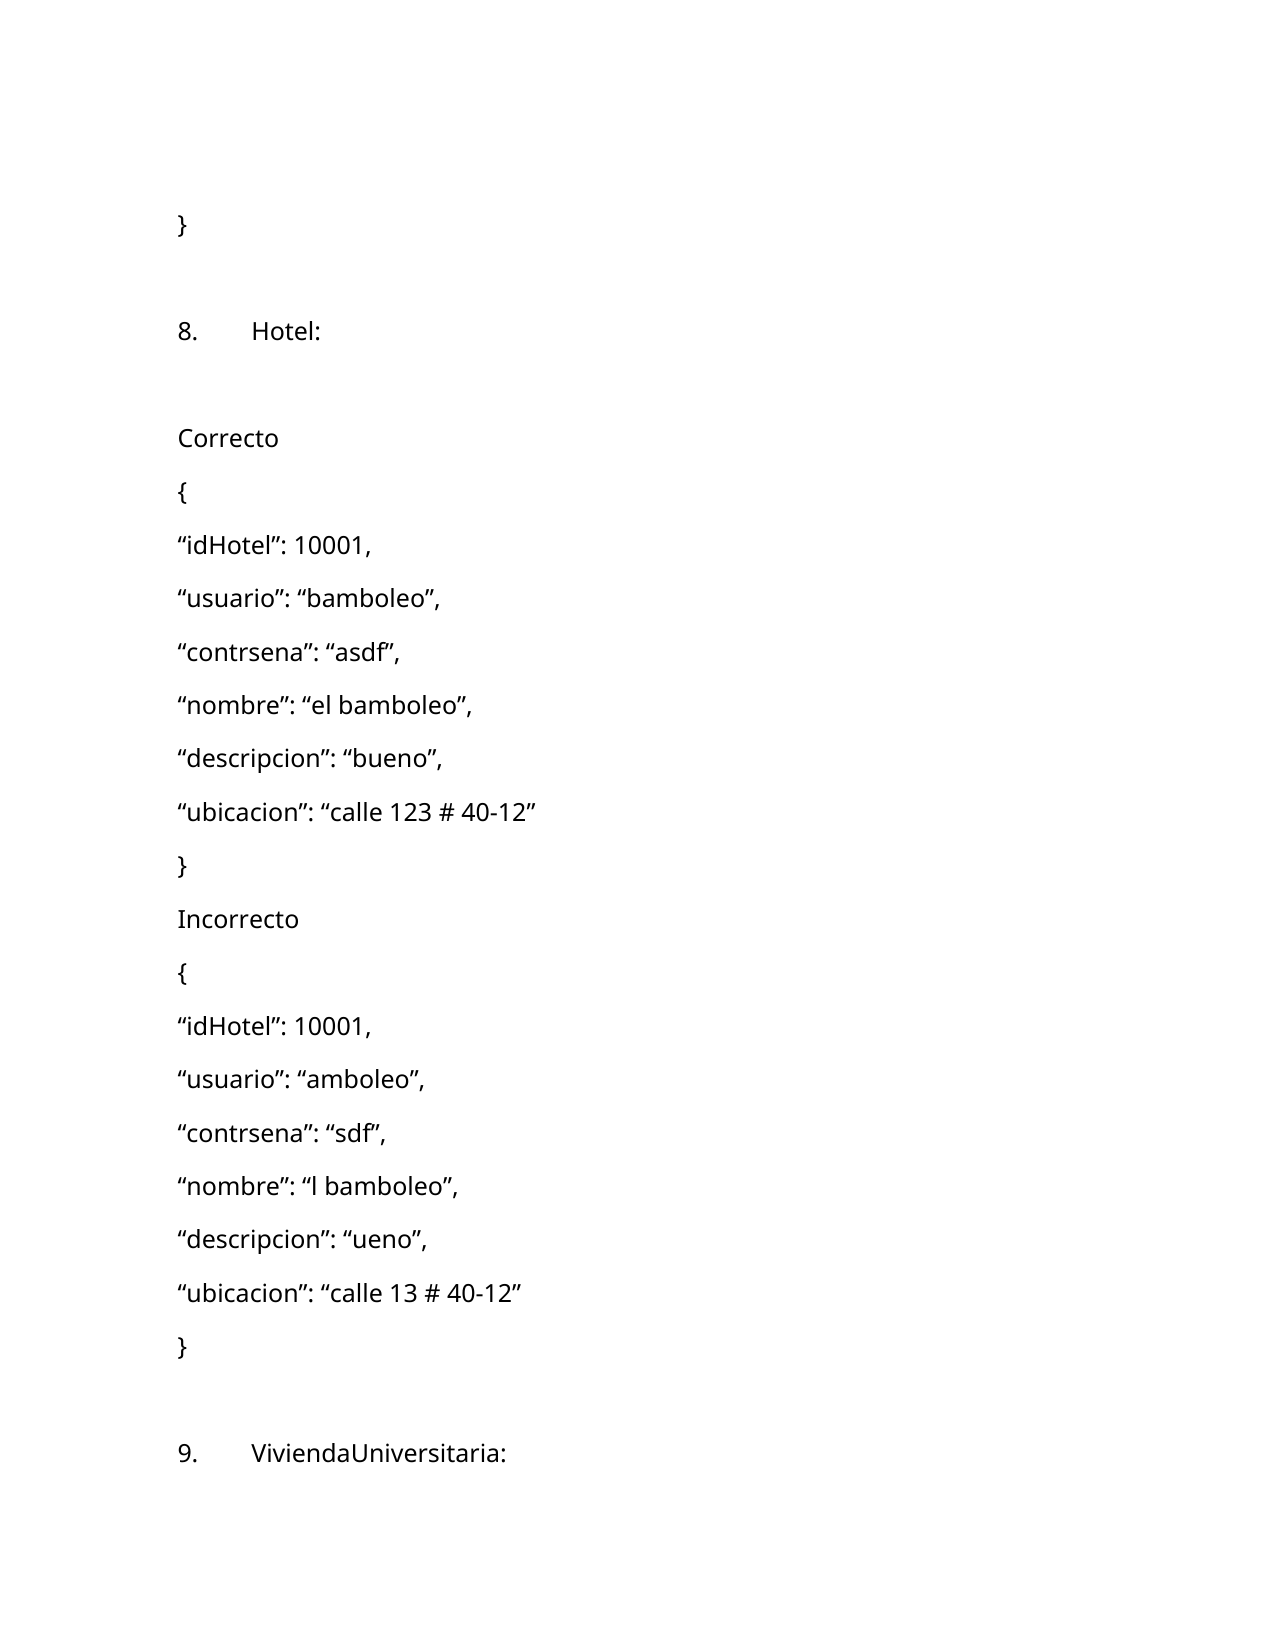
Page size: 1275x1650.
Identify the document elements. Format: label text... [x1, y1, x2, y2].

text Correcto [177, 421, 1098, 454]
text “usuario”: “amboleo”, [177, 1062, 1098, 1096]
text } [177, 1329, 1098, 1363]
text “idHotel”: 10001, [177, 527, 1098, 561]
text { [177, 474, 1098, 508]
text 9. ViviendaUniversitaria: [177, 1436, 1098, 1470]
text “descripcion”: “bueno”, [177, 741, 1098, 775]
text “contrsena”: “sdf”, [177, 1115, 1098, 1149]
text } [177, 848, 1098, 882]
text 8. Hotel: [177, 314, 1098, 348]
text “nombre”: “el bamboleo”, [177, 688, 1098, 722]
text } [177, 207, 1098, 241]
text { [177, 955, 1098, 989]
text Incorrecto [177, 901, 1098, 936]
text “ubicacion”: “calle 13 # 40-12” [177, 1276, 1098, 1309]
text “contrsena”: “asdf”, [177, 634, 1098, 668]
text “ubicacion”: “calle 123 # 40-12” [177, 794, 1098, 829]
text “descripcion”: “ueno”, [177, 1222, 1098, 1256]
text “usuario”: “bamboleo”, [177, 581, 1098, 615]
text “idHotel”: 10001, [177, 1008, 1098, 1042]
text “nombre”: “l bamboleo”, [177, 1169, 1098, 1203]
